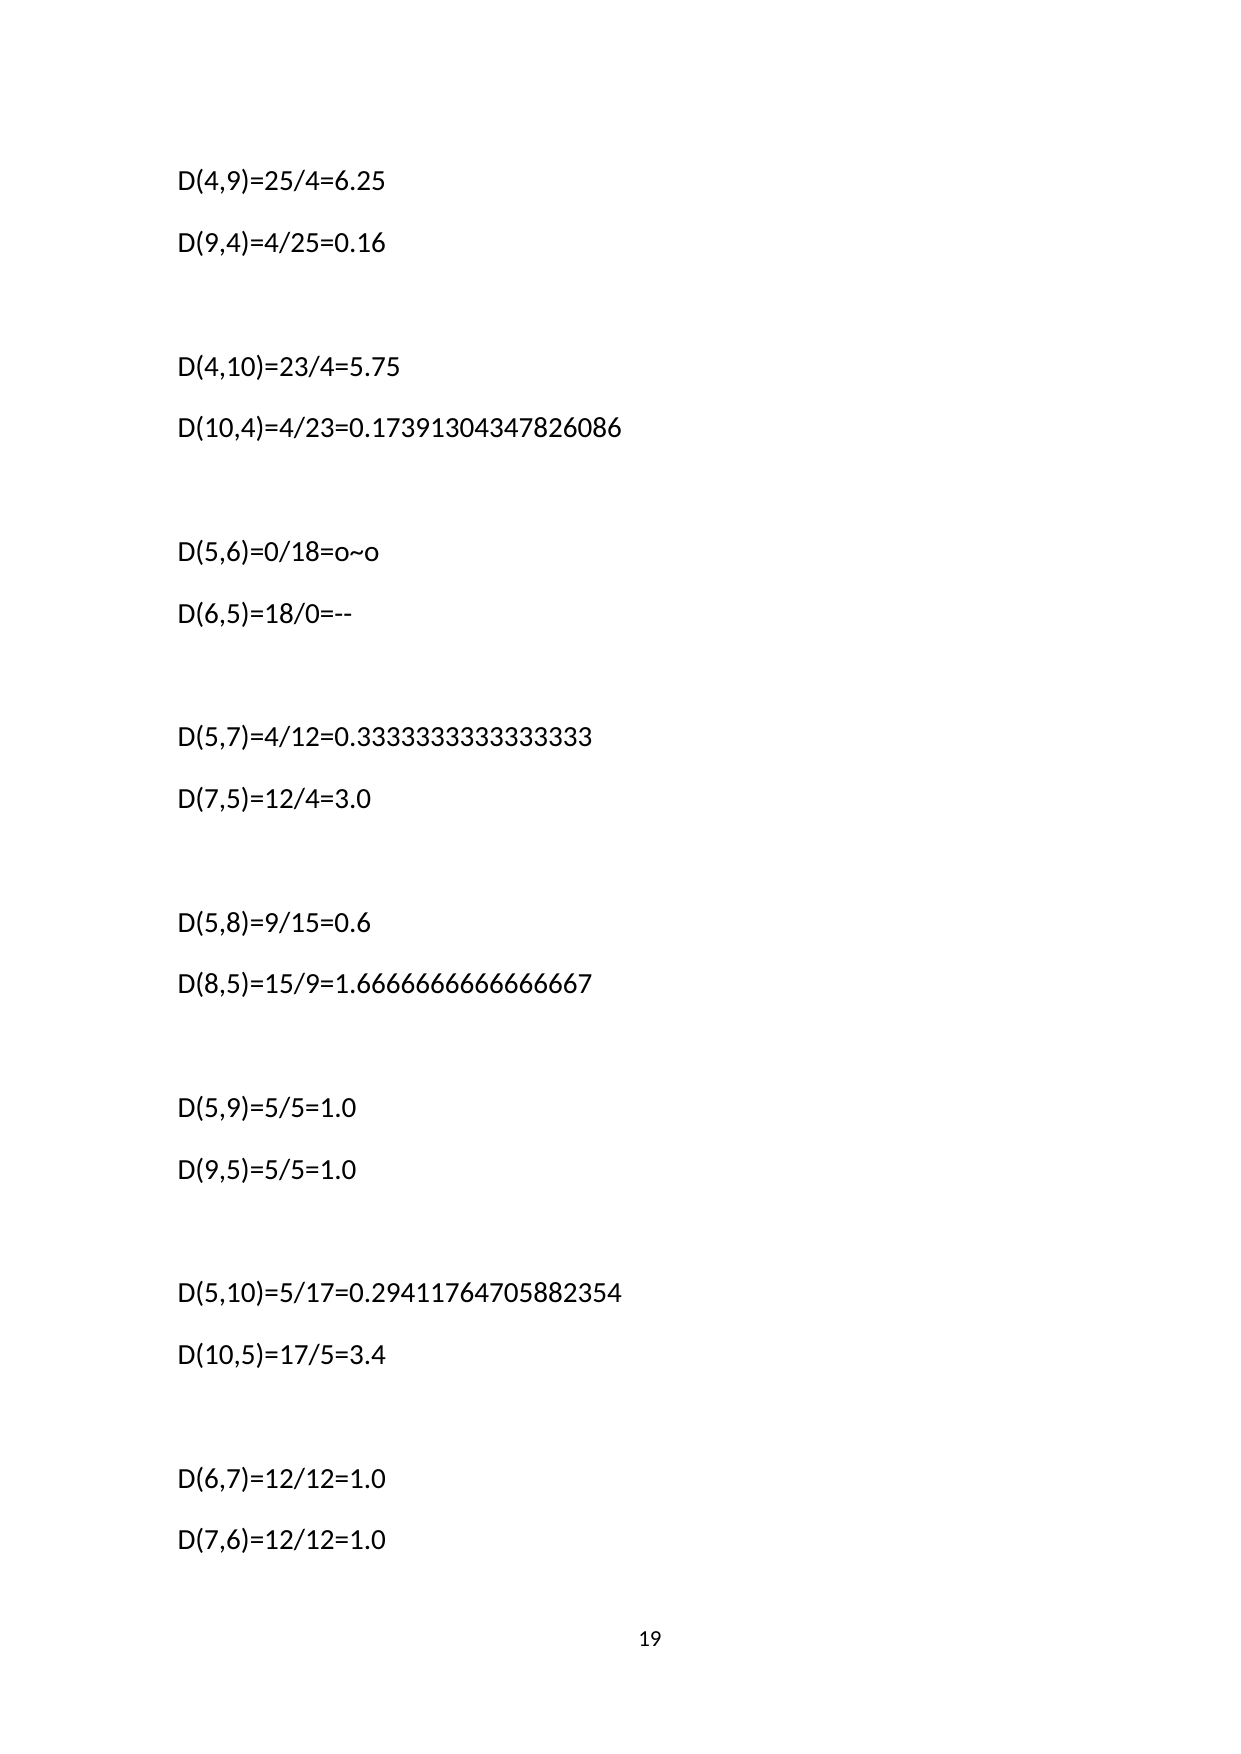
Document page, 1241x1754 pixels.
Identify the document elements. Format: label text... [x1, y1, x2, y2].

text D(4,9)=25/4=6.25 [177, 162, 1122, 198]
text D(4,10)=23/4=5.75 [177, 348, 1122, 383]
text D(5,6)=0/18=o~o [177, 533, 1122, 569]
text D(9,5)=5/5=1.0 [177, 1151, 1122, 1186]
text D(5,8)=9/15=0.6 [177, 904, 1122, 939]
text D(5,10)=5/17=0.29411764705882354 [177, 1274, 1122, 1310]
text D(10,5)=17/5=3.4 [177, 1336, 1122, 1372]
text D(7,5)=12/4=3.0 [177, 780, 1122, 816]
text D(10,4)=4/23=0.17391304347826086 [177, 409, 1122, 445]
text D(6,5)=18/0=-- [177, 595, 1122, 631]
text D(9,4)=4/25=0.16 [177, 224, 1122, 260]
text D(5,7)=4/12=0.3333333333333333 [177, 718, 1122, 754]
text D(8,5)=15/9=1.6666666666666667 [177, 966, 1122, 1001]
text D(7,6)=12/12=1.0 [177, 1521, 1122, 1557]
text D(5,9)=5/5=1.0 [177, 1089, 1122, 1125]
text D(6,7)=12/12=1.0 [177, 1460, 1122, 1495]
